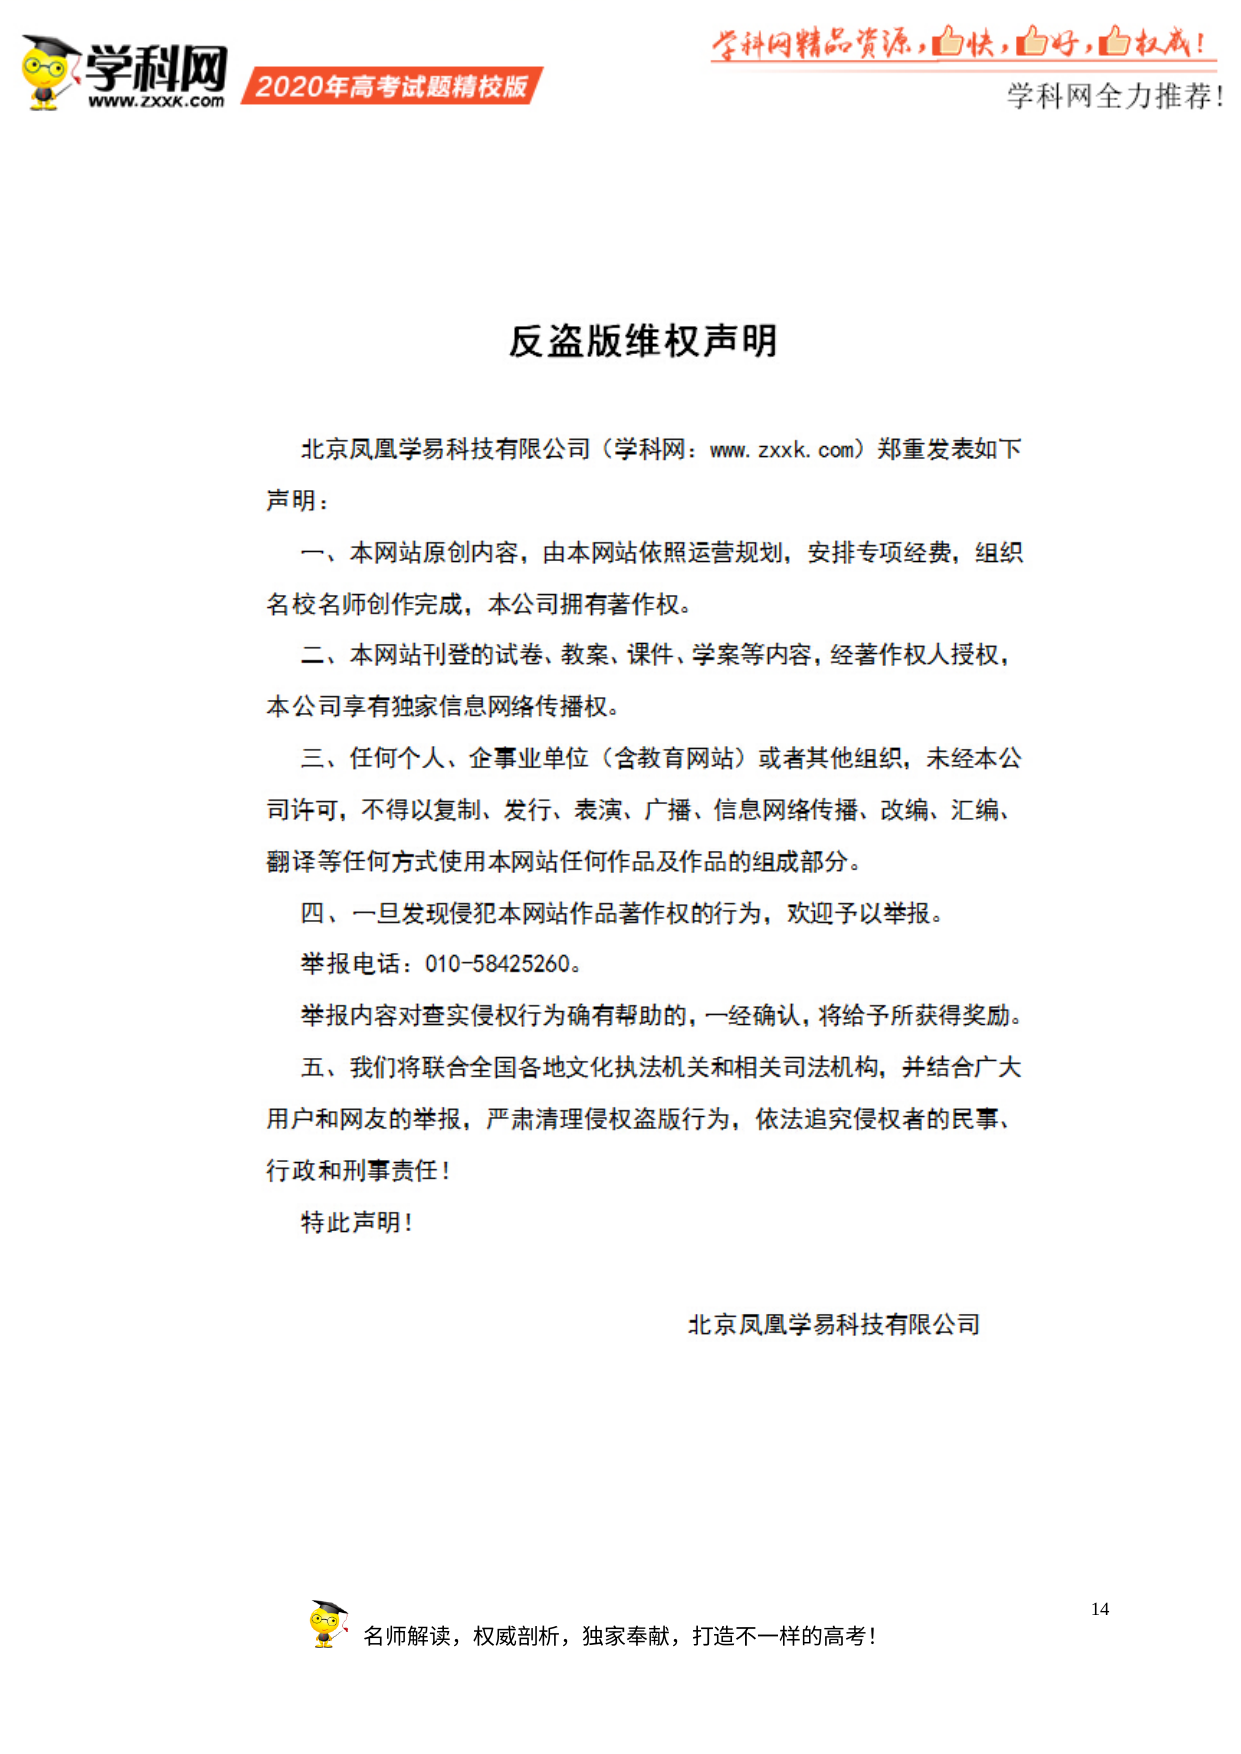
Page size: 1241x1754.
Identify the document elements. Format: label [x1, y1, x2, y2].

picture [2, 0, 1240, 141]
picture [112, 157, 1128, 1497]
picture [304, 1596, 350, 1650]
